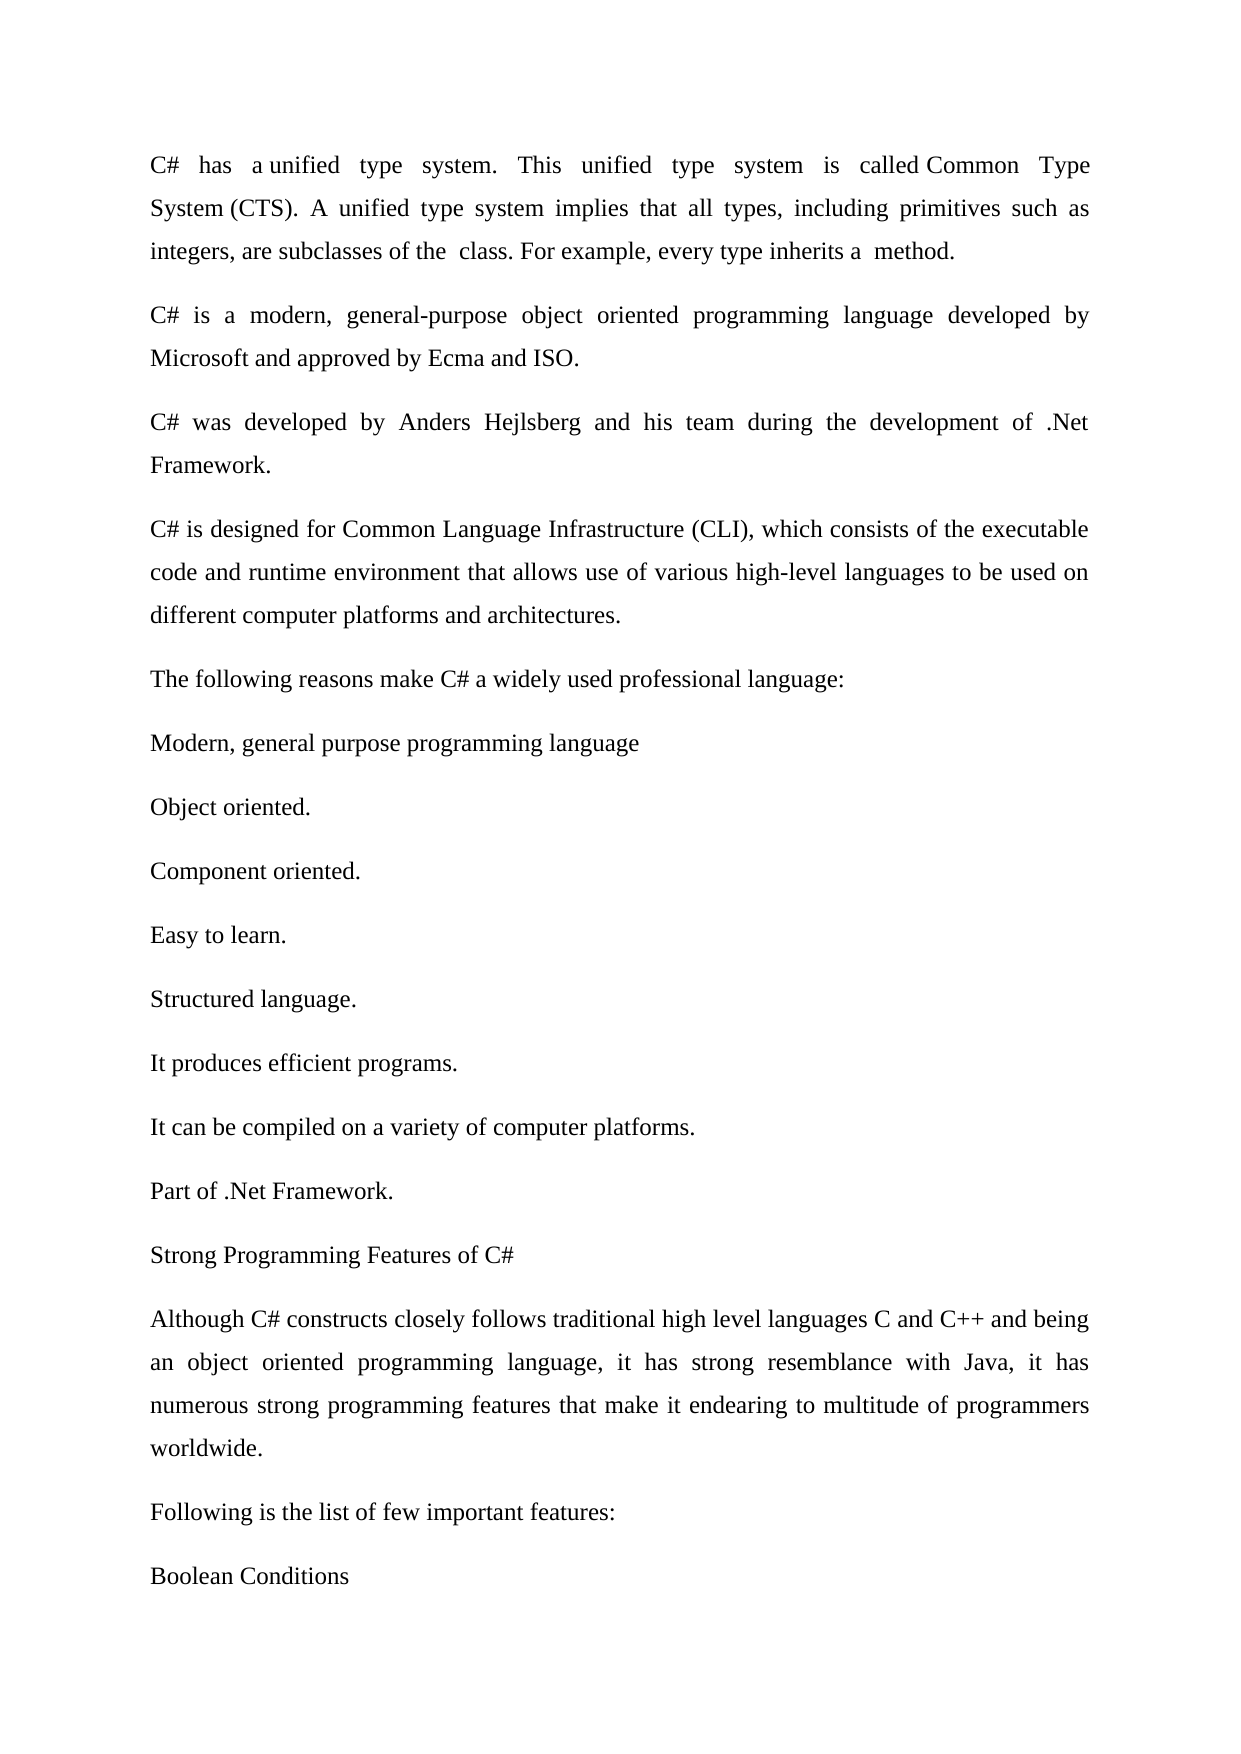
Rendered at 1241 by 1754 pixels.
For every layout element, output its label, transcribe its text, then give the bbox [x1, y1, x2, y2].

text Part of .Net Framework. [150, 1176, 1090, 1205]
text C# is designed for Common Language Infrastructure (CLI), which consists of the executable code and runtime environment that allows use of various high-level languages to be used on different computer platforms and architectures. [150, 514, 1090, 629]
text The following reasons make C# a widely used professional language: [150, 664, 1090, 693]
text It can be compiled on a variety of computer platforms. [150, 1112, 1090, 1141]
text Strong Programming Features of C# [150, 1240, 1090, 1269]
text Following is the list of few important features: [150, 1497, 1090, 1526]
text Although C# constructs closely follows traditional high level languages C and C++ and being an object oriented programming language, it has strong resemblance with Java, it has numerous strong programming features that make it endearing to multitude of programmers worldwide. [150, 1304, 1090, 1462]
text Easy to learn. [150, 920, 1090, 949]
text Structured language. [150, 984, 1090, 1013]
text It produces efficient programs. [150, 1048, 1090, 1077]
text Component oriented. [150, 856, 1090, 885]
text C# has a unified type system. This unified type system is called Common Type System (CTS). ﻿A unified type system implies that all types, including primitives such as integers, are subclasses of the class. For example, every type inherits a method. [150, 150, 1090, 265]
text C# is a modern, general-purpose object oriented programming language developed by Microsoft and approved by Ecma and ISO. [150, 300, 1090, 372]
text C# was developed by Anders Hejlsberg and his team during the development of .Net Framework. [150, 407, 1090, 479]
text Boolean Conditions [150, 1561, 1090, 1590]
text Object oriented. [150, 792, 1090, 821]
text Modern, general purpose programming language [150, 728, 1090, 757]
